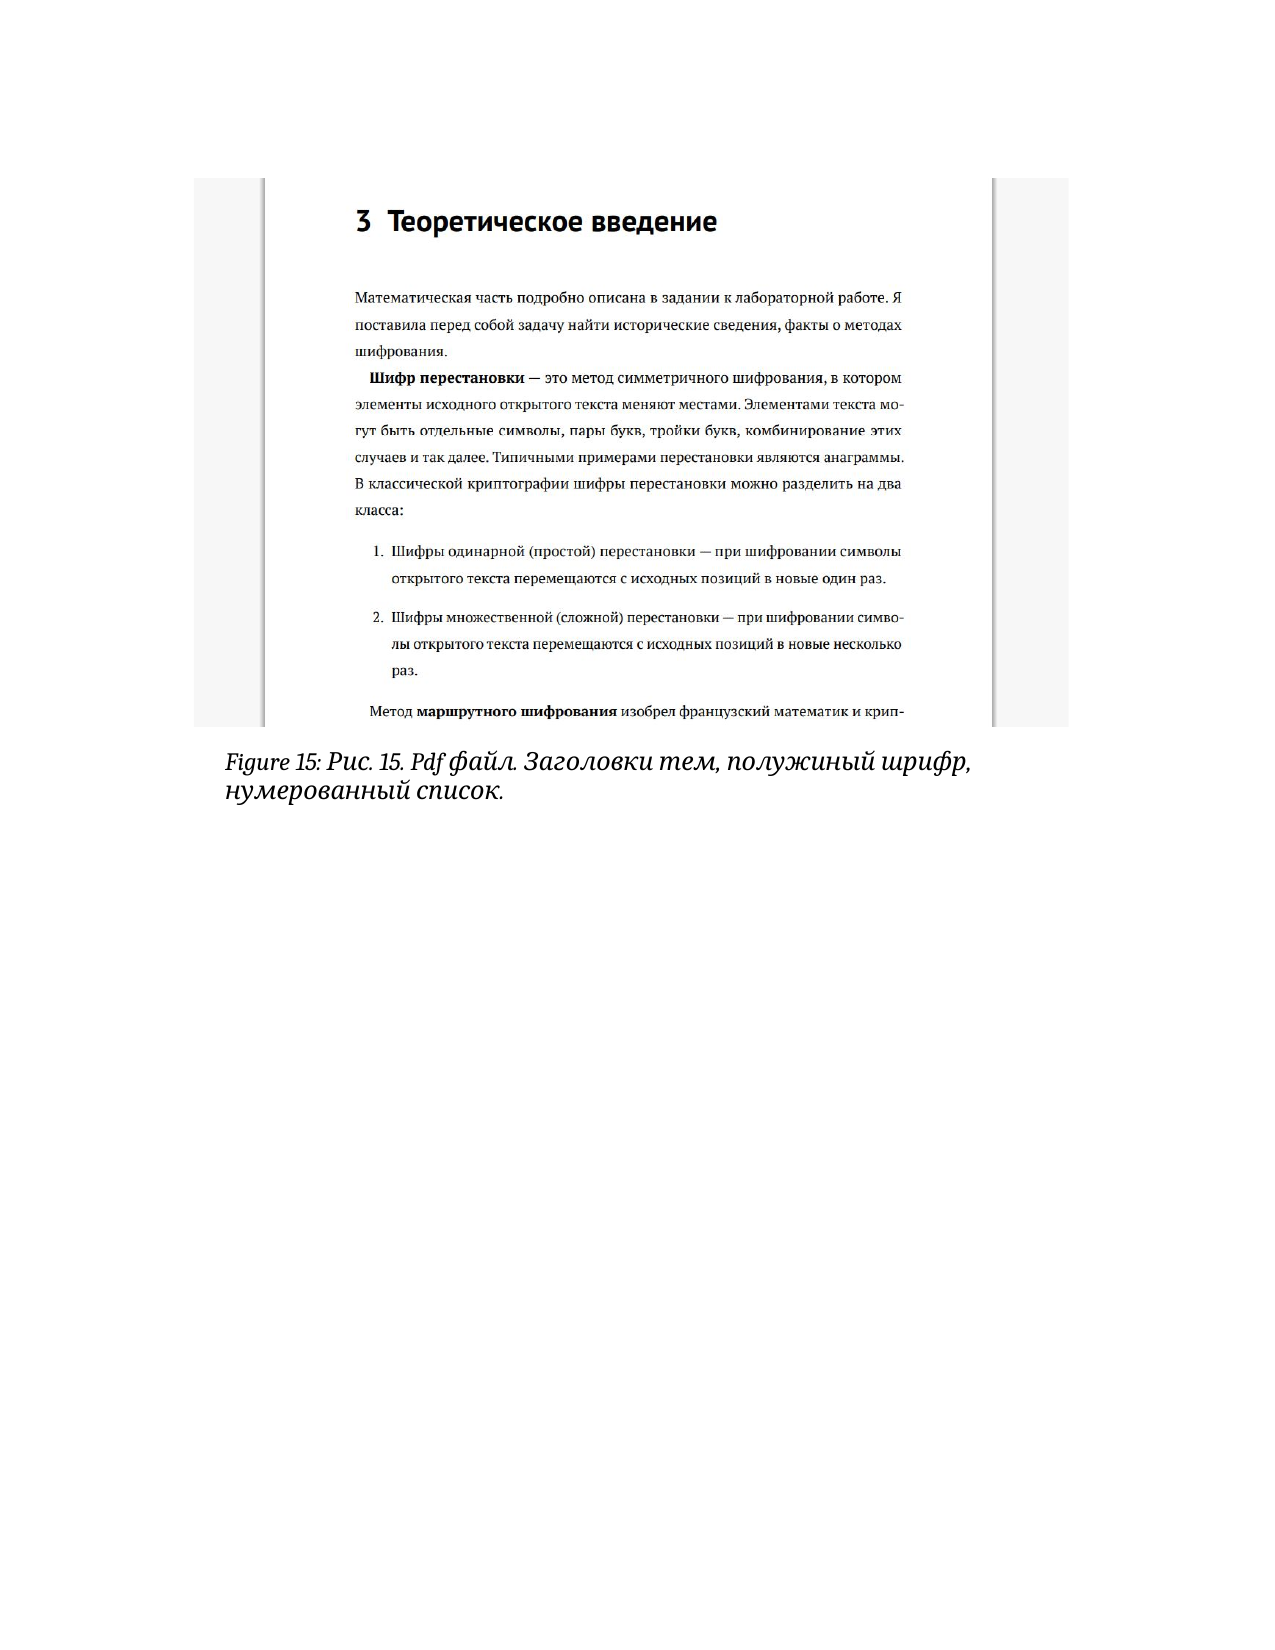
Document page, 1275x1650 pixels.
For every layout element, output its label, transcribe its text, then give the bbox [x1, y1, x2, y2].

picture [193, 178, 1069, 727]
list Figure 15: Рис. 15. Pdf файл. Заголовки тем, полужиный шрифр, нумерованный список. [175, 748, 1125, 805]
